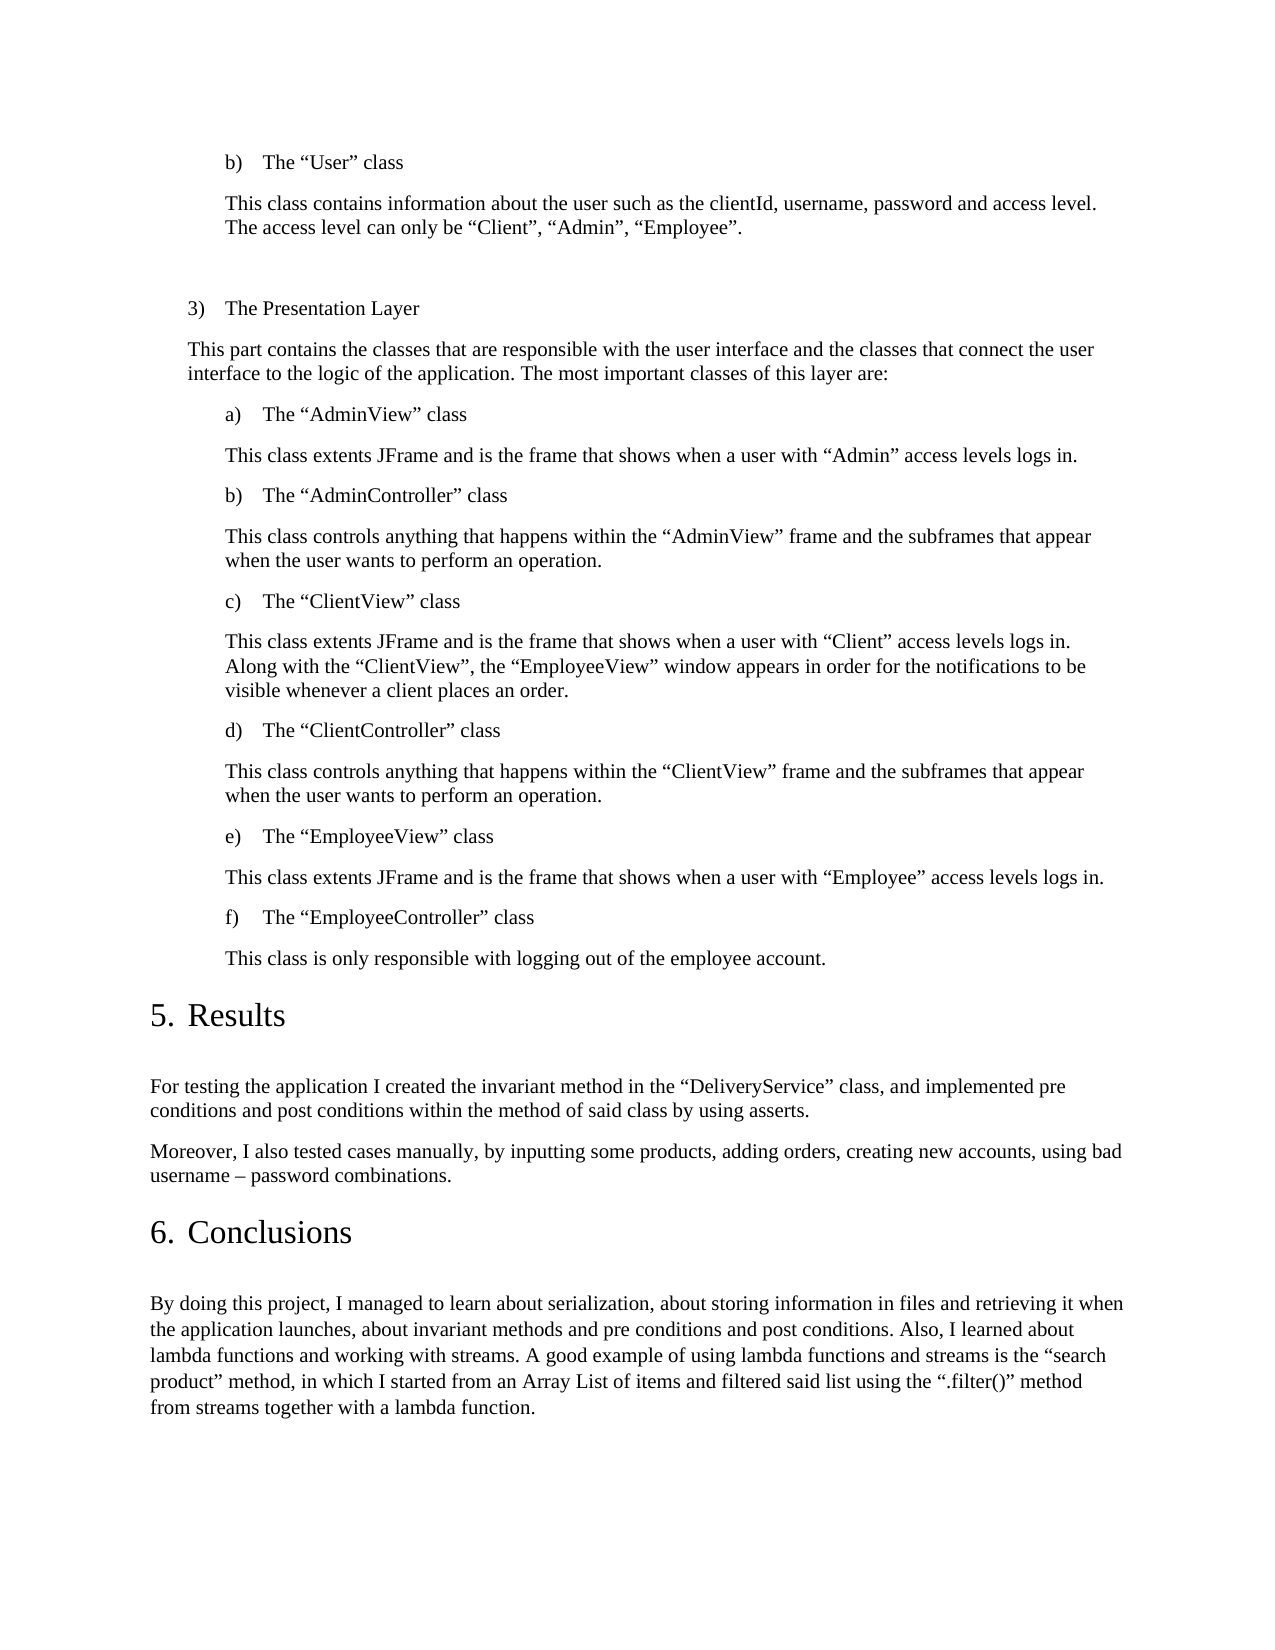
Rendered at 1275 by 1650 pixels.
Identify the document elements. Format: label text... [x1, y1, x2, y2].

text For testing the application I created the invariant method in the “DeliveryService” class, and implemented pre conditions and post conditions within the method of said class by using asserts. [150, 1074, 1125, 1122]
list The “AdminView” class [225, 402, 1125, 426]
list The “EmployeeController” class [225, 905, 1125, 929]
list The “AdminController” class [225, 483, 1125, 507]
text Moreover, I also tested cases manually, by inputting some products, adding orders, creating new accounts, using bad username – password combinations. [150, 1139, 1125, 1187]
list The “ClientController” class [225, 718, 1125, 742]
list The “User” class [225, 150, 1125, 174]
text This class controls anything that happens within the “AdminView” frame and the subframes that appear when the user wants to perform an operation. [225, 524, 1125, 572]
text This class extents JFrame and is the frame that shows when a user with “Employee” access levels logs in. [225, 864, 1125, 889]
list The “EmployeeView” class [225, 824, 1125, 848]
text This part contains the classes that are responsible with the user interface and the classes that connect the user interface to the logic of the application. The most important classes of this layer are: [187, 337, 1125, 385]
text This class controls anything that happens within the “ClientView” frame and the subframes that appear when the user wants to perform an operation. [225, 759, 1125, 807]
text This class is only responsible with logging out of the employee account. [225, 946, 1125, 970]
subtitle Conclusions [150, 1212, 1125, 1250]
text This class extents JFrame and is the frame that shows when a user with “Admin” access levels logs in. [225, 442, 1125, 467]
subtitle Results [150, 995, 1125, 1033]
text This class extents JFrame and is the frame that shows when a user with “Client” access levels logs in. Along with the “ClientView”, the “EmployeeView” window appears in order for the notifications to be visible whenever a client places an order. [225, 629, 1125, 702]
list The “ClientView” class [225, 589, 1125, 613]
text This class contains information about the user such as the clientId, username, password and access level. The access level can only be “Client”, “Admin”, “Employee”. [225, 191, 1125, 239]
text By doing this project, I managed to learn about serialization, about storing information in files and retrieving it when the application launches, about invariant methods and pre conditions and post conditions. Also, I learned about lambda functions and working with streams. A good example of using lambda functions and streams is the “search product” method, in which I started from an Array List of items and filtered said list using the “.filter()” method from streams together with a lambda function. [150, 1291, 1125, 1419]
list The Presentation Layer [187, 296, 1125, 320]
